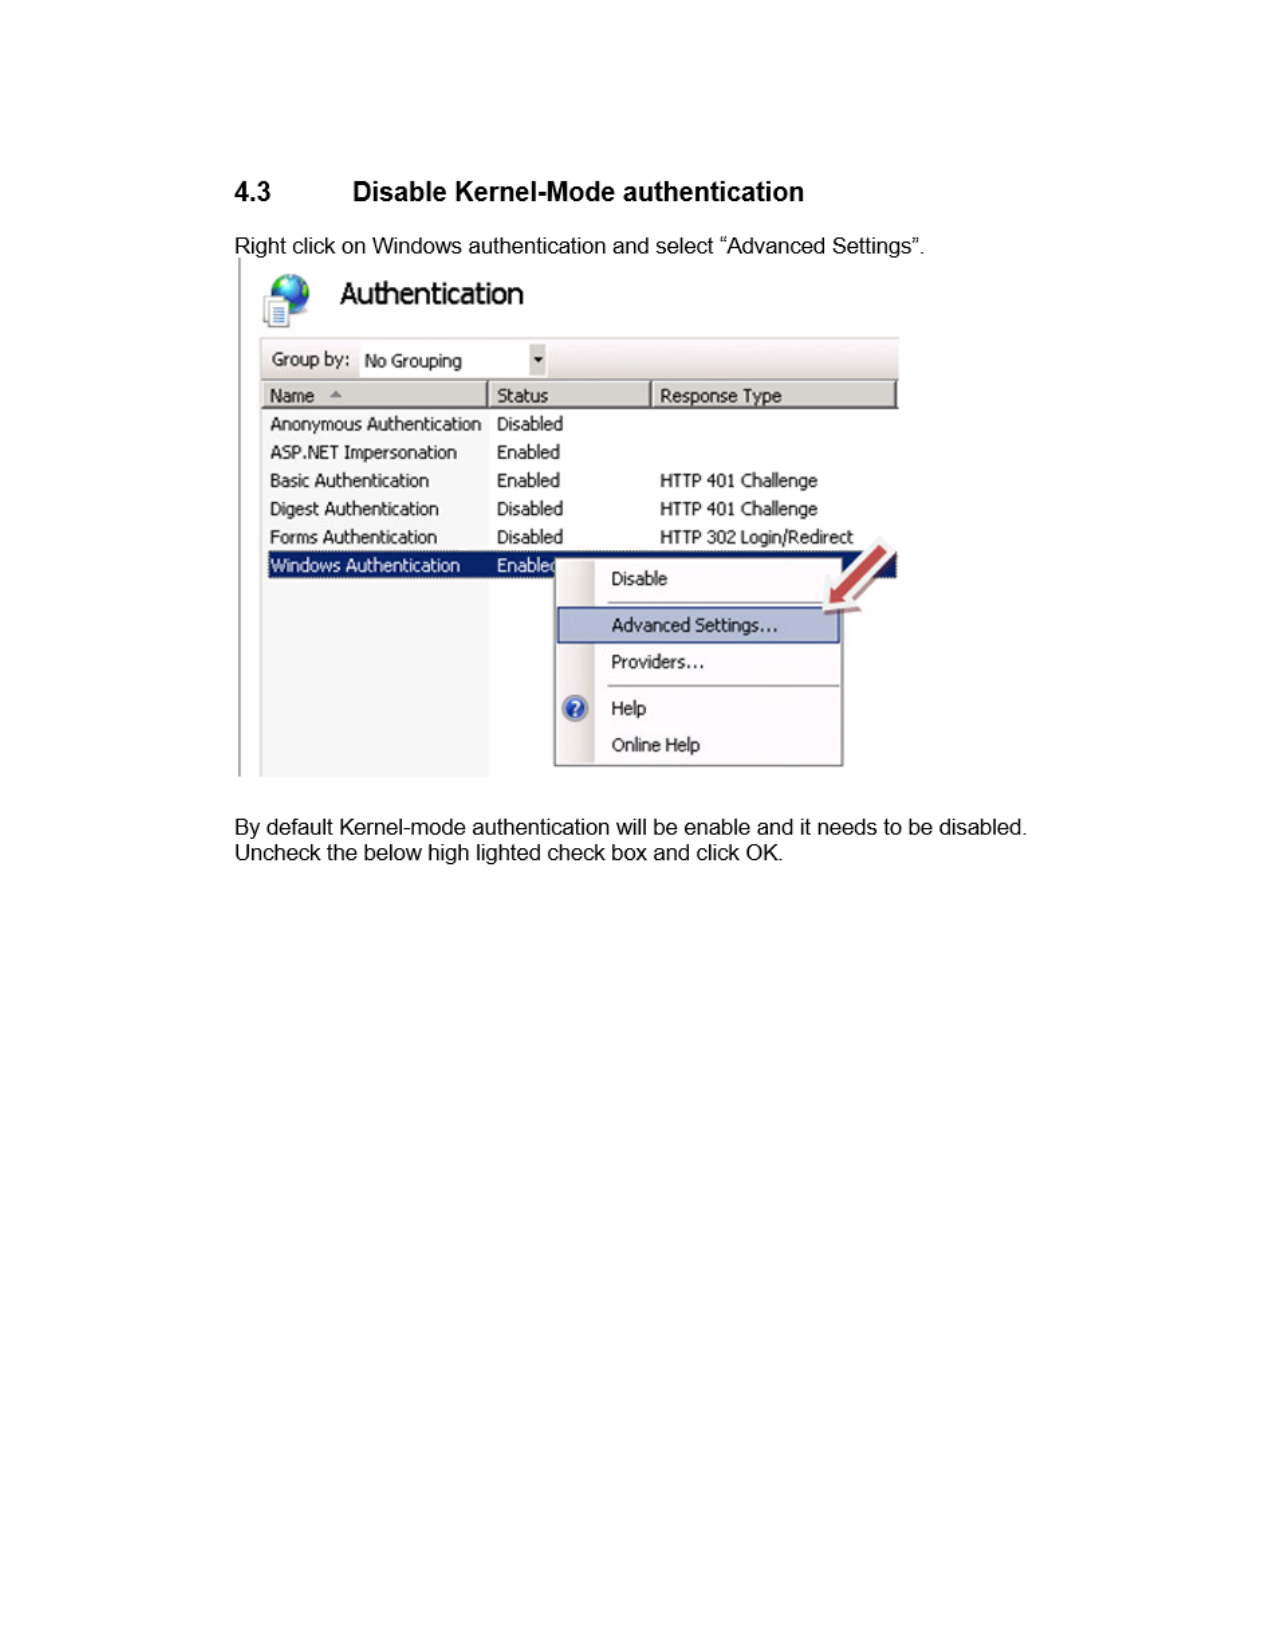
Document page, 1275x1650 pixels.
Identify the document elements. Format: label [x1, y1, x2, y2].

picture [150, 150, 1125, 898]
